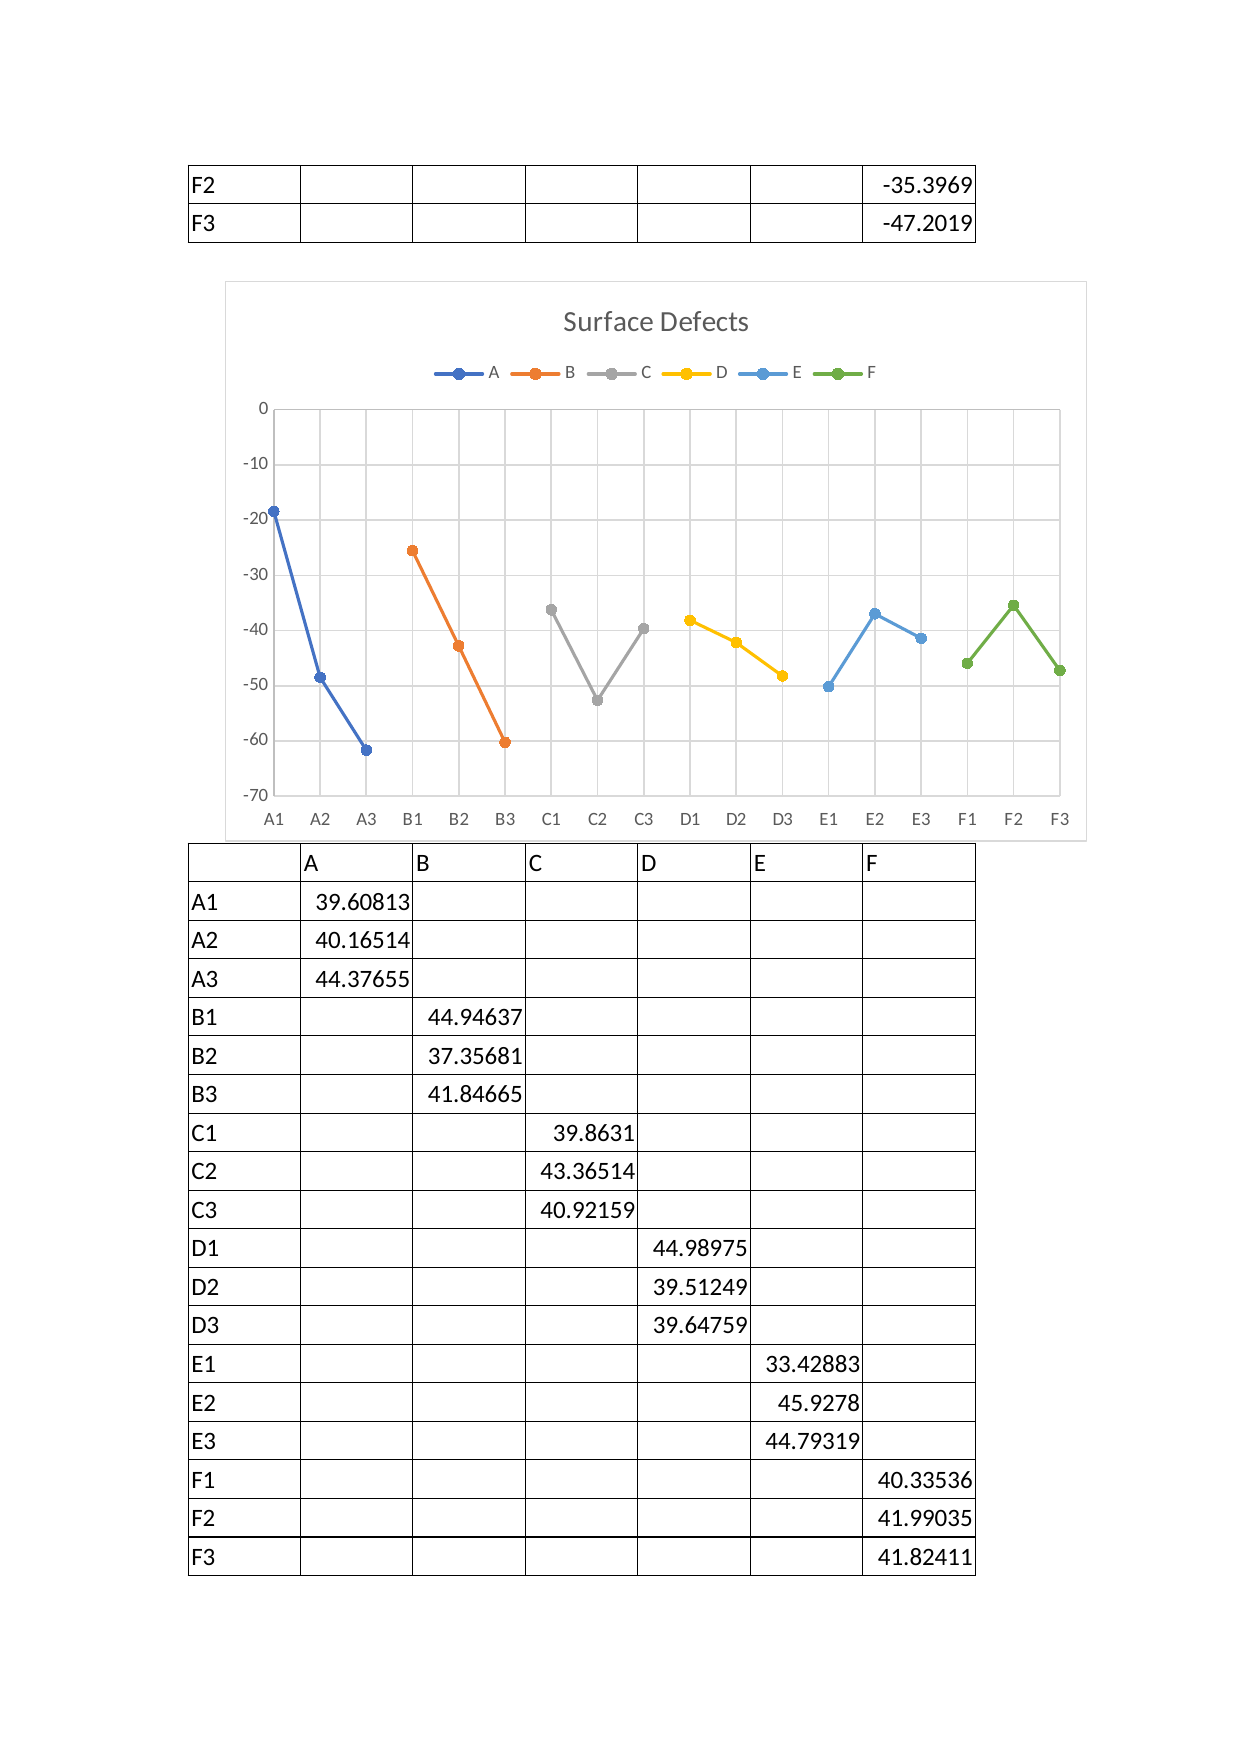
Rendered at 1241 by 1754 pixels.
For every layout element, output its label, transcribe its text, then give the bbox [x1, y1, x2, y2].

table_cell [638, 1383, 750, 1421]
table_cell [526, 1345, 637, 1382]
table_cell [413, 1538, 525, 1575]
table_cell [301, 1460, 412, 1498]
table_header E [751, 844, 862, 881]
table_cell F2 [189, 1499, 300, 1536]
table_cell [413, 1191, 525, 1228]
table_cell [863, 1306, 975, 1344]
table_cell [638, 1036, 750, 1074]
table_cell D2 [189, 1268, 300, 1305]
table_cell [751, 1229, 862, 1267]
table_cell [413, 166, 525, 203]
table_cell [638, 204, 750, 242]
table_header [189, 844, 300, 881]
table_header A [301, 844, 412, 881]
table_cell [413, 1383, 525, 1421]
table_cell [863, 1422, 975, 1459]
table_cell [526, 204, 637, 242]
table_cell [413, 1345, 525, 1382]
table_cell A3 [189, 959, 300, 997]
table_cell C1 [189, 1114, 300, 1151]
table_cell [863, 1383, 975, 1421]
table_cell 37.35681 [413, 1036, 525, 1074]
table_cell 40.33536 [863, 1460, 975, 1498]
table_cell [638, 1075, 750, 1112]
table_cell [413, 1422, 525, 1459]
table_cell [413, 1460, 525, 1498]
table_cell [638, 1460, 750, 1498]
table_cell [751, 1268, 862, 1305]
table_cell C3 [189, 1191, 300, 1228]
table_cell [301, 1345, 412, 1382]
table_cell [751, 204, 862, 242]
table_cell A2 [189, 921, 300, 958]
table_cell F2 [189, 166, 300, 203]
table_cell B3 [189, 1075, 300, 1112]
table_cell A1 [189, 882, 300, 920]
table_cell [751, 166, 862, 203]
table_cell C2 [189, 1152, 300, 1189]
table_cell [863, 1345, 975, 1382]
table_cell [751, 1306, 862, 1344]
table_cell [301, 1422, 412, 1459]
table_header D [638, 844, 750, 881]
table_cell [301, 1036, 412, 1074]
table_cell [413, 959, 525, 997]
table_cell [301, 998, 412, 1035]
table_cell [751, 1036, 862, 1074]
table_cell D1 [189, 1229, 300, 1267]
table_cell [863, 1191, 975, 1228]
table_cell [413, 1114, 525, 1151]
table_cell 44.79319 [751, 1422, 862, 1459]
table_cell [526, 921, 637, 958]
table_cell [638, 1114, 750, 1151]
table_cell [413, 1268, 525, 1305]
table_cell [301, 1268, 412, 1305]
table_cell E1 [189, 1345, 300, 1382]
table_cell B1 [189, 998, 300, 1035]
table_cell 44.94637 [413, 998, 525, 1035]
table_cell [863, 1152, 975, 1189]
table_cell [301, 166, 412, 203]
table_cell -47.2019 [863, 204, 975, 242]
table_cell 44.98975 [638, 1229, 750, 1267]
table_cell [301, 1538, 412, 1575]
table_header C [526, 844, 637, 881]
table_cell F3 [189, 1538, 300, 1575]
table_cell E2 [189, 1383, 300, 1421]
table_cell [638, 882, 750, 920]
table_cell [526, 882, 637, 920]
table_cell [638, 1538, 750, 1575]
table_cell [638, 921, 750, 958]
table_cell [863, 1036, 975, 1074]
table_cell [301, 1499, 412, 1536]
table_cell [751, 1538, 862, 1575]
table_cell [638, 1191, 750, 1228]
table_cell [413, 1152, 525, 1189]
table_cell [863, 959, 975, 997]
table_cell [413, 921, 525, 958]
table_cell [301, 1075, 412, 1112]
table_cell [863, 998, 975, 1035]
table_cell [863, 1229, 975, 1267]
table_cell [751, 1152, 862, 1189]
table_cell 45.9278 [751, 1383, 862, 1421]
table_cell 41.84665 [413, 1075, 525, 1112]
table_cell 39.51249 [638, 1268, 750, 1305]
table_cell [526, 1383, 637, 1421]
table_cell [301, 1229, 412, 1267]
table_cell 40.92159 [526, 1191, 637, 1228]
table_cell B2 [189, 1036, 300, 1074]
table_cell [638, 1345, 750, 1382]
table_cell [526, 1499, 637, 1536]
table_cell F1 [189, 1460, 300, 1498]
table_cell [526, 1538, 637, 1575]
table_cell [751, 921, 862, 958]
table_cell [526, 959, 637, 997]
table_cell [863, 1075, 975, 1112]
table_header F [863, 844, 975, 881]
table_cell [301, 1114, 412, 1151]
table_cell 33.42883 [751, 1345, 862, 1382]
table_cell [526, 1460, 637, 1498]
table_cell 39.64759 [638, 1306, 750, 1344]
table_cell 41.82411 [863, 1538, 975, 1575]
table_cell 40.16514 [301, 921, 412, 958]
table_cell [638, 166, 750, 203]
table_cell [751, 882, 862, 920]
table_cell [413, 1306, 525, 1344]
table_cell [863, 1114, 975, 1151]
table_cell D3 [189, 1306, 300, 1344]
table_cell E3 [189, 1422, 300, 1459]
table_cell [751, 998, 862, 1035]
table_cell [413, 1499, 525, 1536]
table_cell 44.37655 [301, 959, 412, 997]
table_cell [751, 1499, 862, 1536]
table_cell -35.3969 [863, 166, 975, 203]
table_cell [413, 882, 525, 920]
table_cell 39.8631 [526, 1114, 637, 1151]
table_cell [751, 1075, 862, 1112]
table_cell [526, 1422, 637, 1459]
table_cell [301, 204, 412, 242]
table_cell [751, 1460, 862, 1498]
table_cell [526, 998, 637, 1035]
table_cell [526, 1229, 637, 1267]
table_cell [301, 1152, 412, 1189]
table_header B [413, 844, 525, 881]
table_cell [413, 1229, 525, 1267]
table_cell 43.36514 [526, 1152, 637, 1189]
table_cell 41.99035 [863, 1499, 975, 1536]
table_cell [301, 1306, 412, 1344]
table_cell [638, 1152, 750, 1189]
table_cell [863, 921, 975, 958]
table_cell [526, 1268, 637, 1305]
table_cell [863, 882, 975, 920]
table_cell [638, 959, 750, 997]
table_cell [301, 1191, 412, 1228]
table_cell [526, 1036, 637, 1074]
table_cell [751, 1191, 862, 1228]
table_cell [638, 1499, 750, 1536]
table_cell [638, 998, 750, 1035]
table_cell F3 [189, 204, 300, 242]
table_cell [526, 1075, 637, 1112]
table_cell [863, 1268, 975, 1305]
table_cell [413, 204, 525, 242]
table_cell 39.60813 [301, 882, 412, 920]
table_cell [301, 1383, 412, 1421]
table_cell [751, 959, 862, 997]
table_cell [526, 1306, 637, 1344]
table_cell [751, 1114, 862, 1151]
table_cell [638, 1422, 750, 1459]
table_cell [526, 166, 637, 203]
